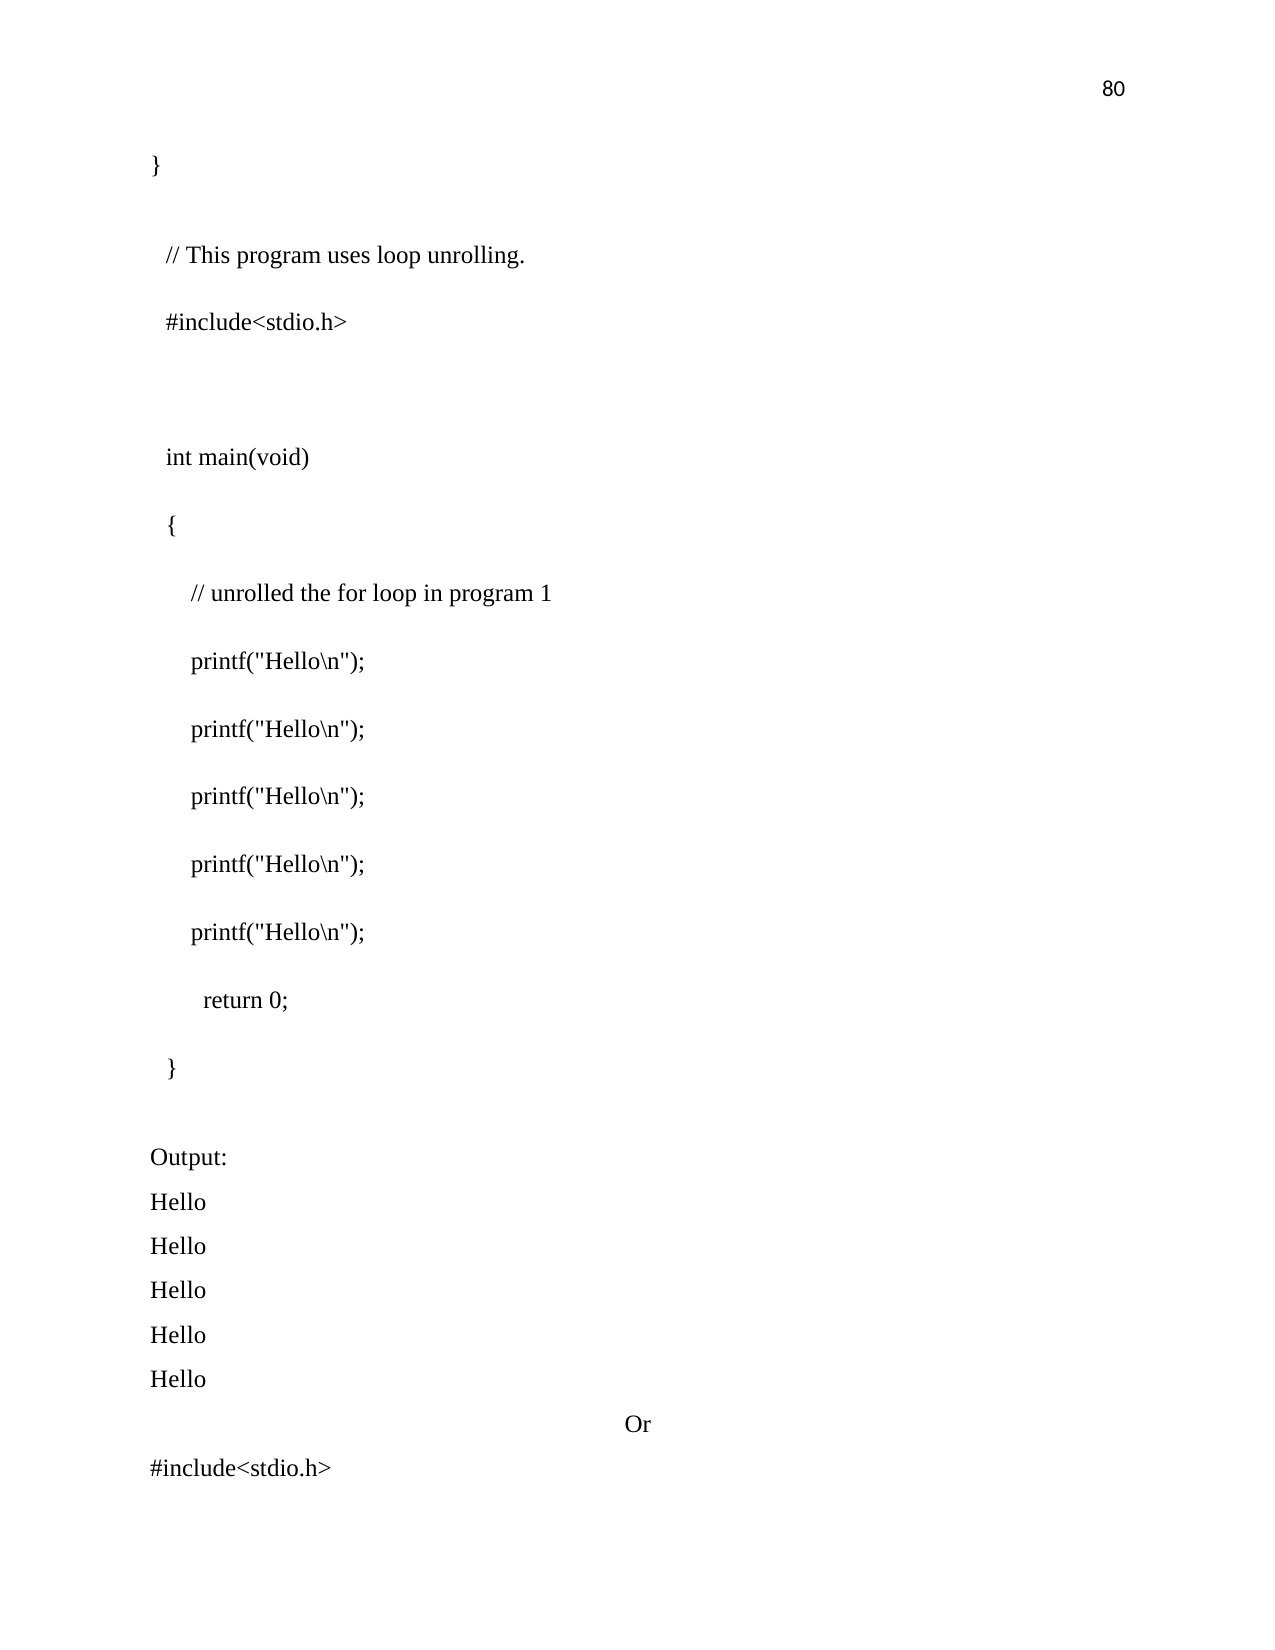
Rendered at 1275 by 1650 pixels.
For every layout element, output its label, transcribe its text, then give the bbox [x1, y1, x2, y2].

text } [150, 150, 1125, 179]
text Hello [150, 1231, 1125, 1260]
text Output: [150, 1142, 1125, 1171]
text Hello [150, 1276, 1125, 1304]
text Or [150, 1409, 1125, 1437]
text Hello [150, 1187, 1125, 1216]
text Hello [150, 1364, 1125, 1393]
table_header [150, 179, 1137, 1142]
text #include<stdio.h> [150, 1453, 1125, 1482]
text Hello [150, 1320, 1125, 1349]
